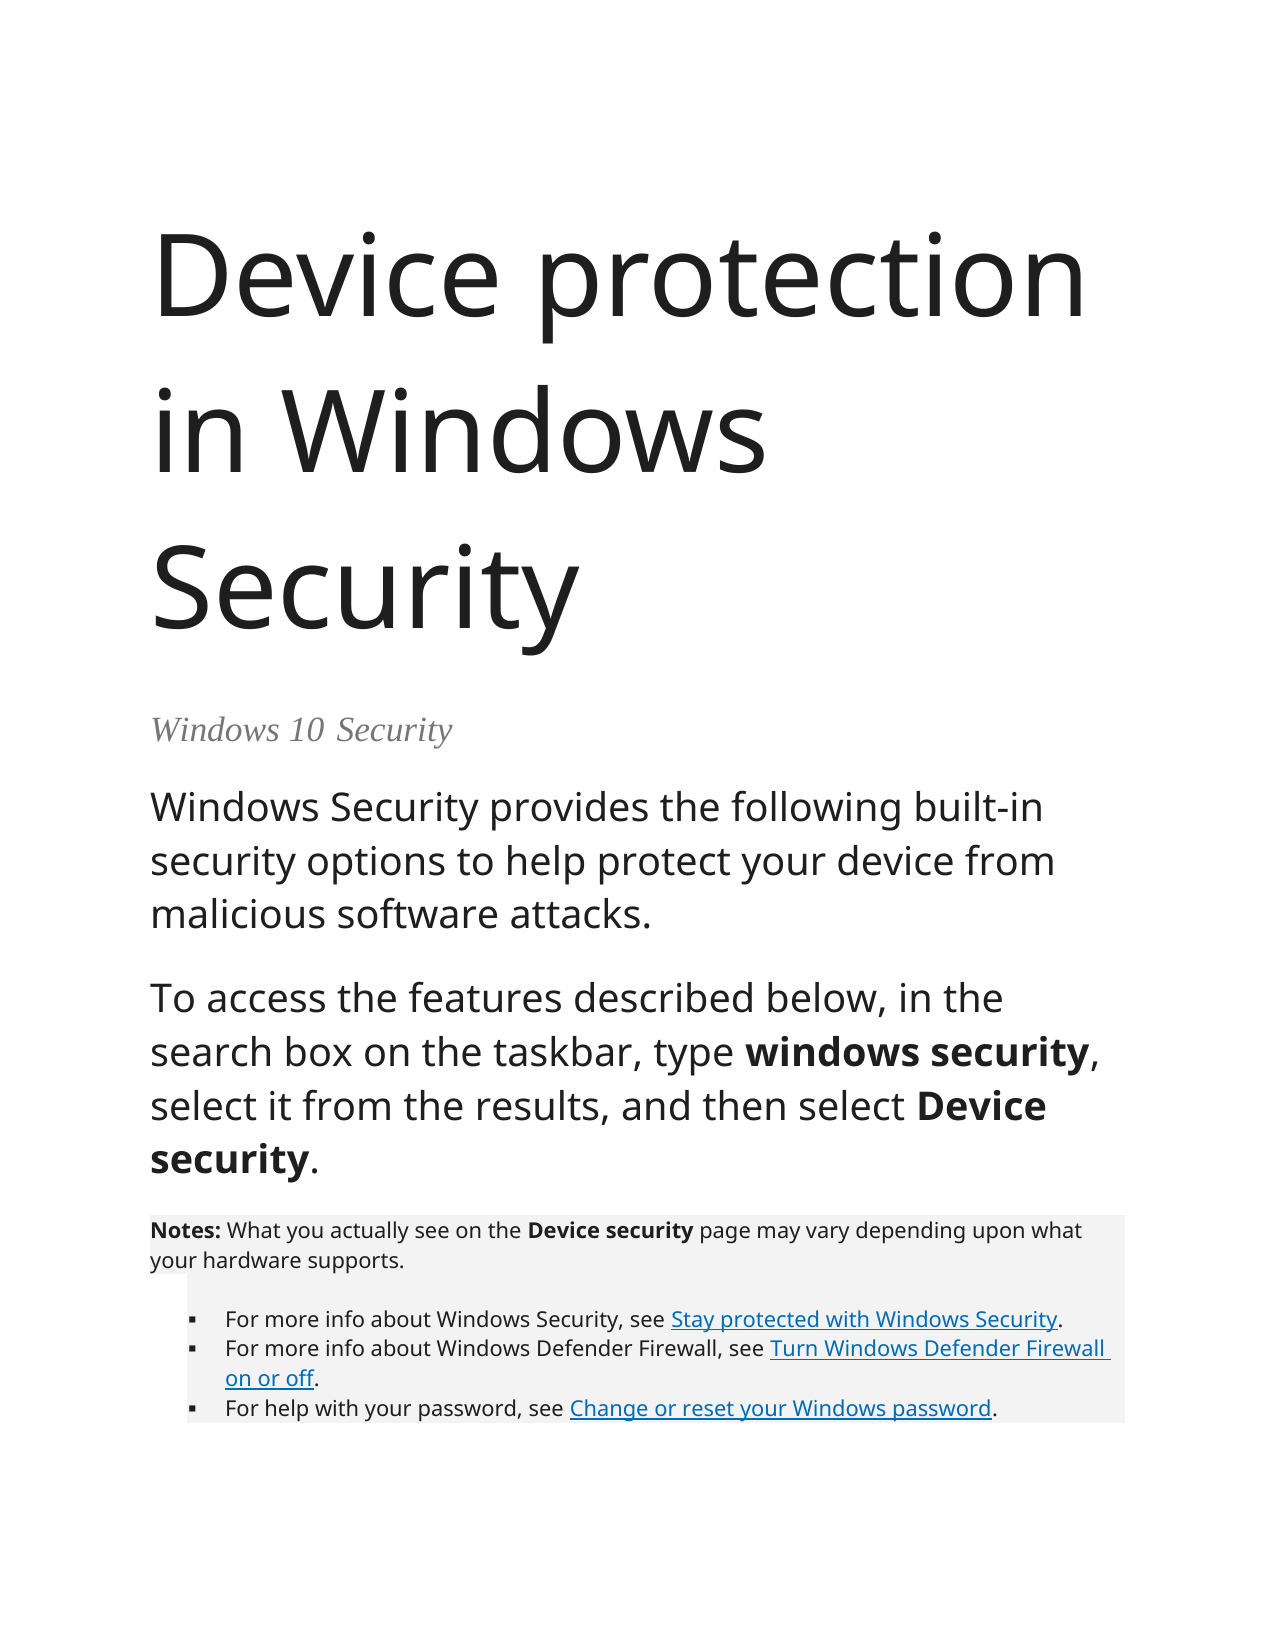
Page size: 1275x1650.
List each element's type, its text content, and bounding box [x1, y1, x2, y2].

text Windows 10 Security [150, 709, 1125, 749]
text Windows Security provides the following built-in security options to help protect your device from malicious software attacks. [150, 779, 1125, 941]
text Notes: What you actually see on the Device security page may vary depending upon what your hardware supports. [150, 1215, 1125, 1274]
text Device protection in Windows Security [150, 194, 1125, 662]
list For more info about Windows Defender Firewall, see Turn Windows Defender Firewall on or off. [187, 1333, 1125, 1393]
list For more info about Windows Security, see Stay protected with Windows Security. [187, 1303, 1125, 1333]
list For help with your password, see Change or reset your Windows password. [187, 1393, 1125, 1423]
text To access the features described below, in the search box on the taskbar, type windows security, select it from the results, and then select Device security. [150, 970, 1125, 1186]
